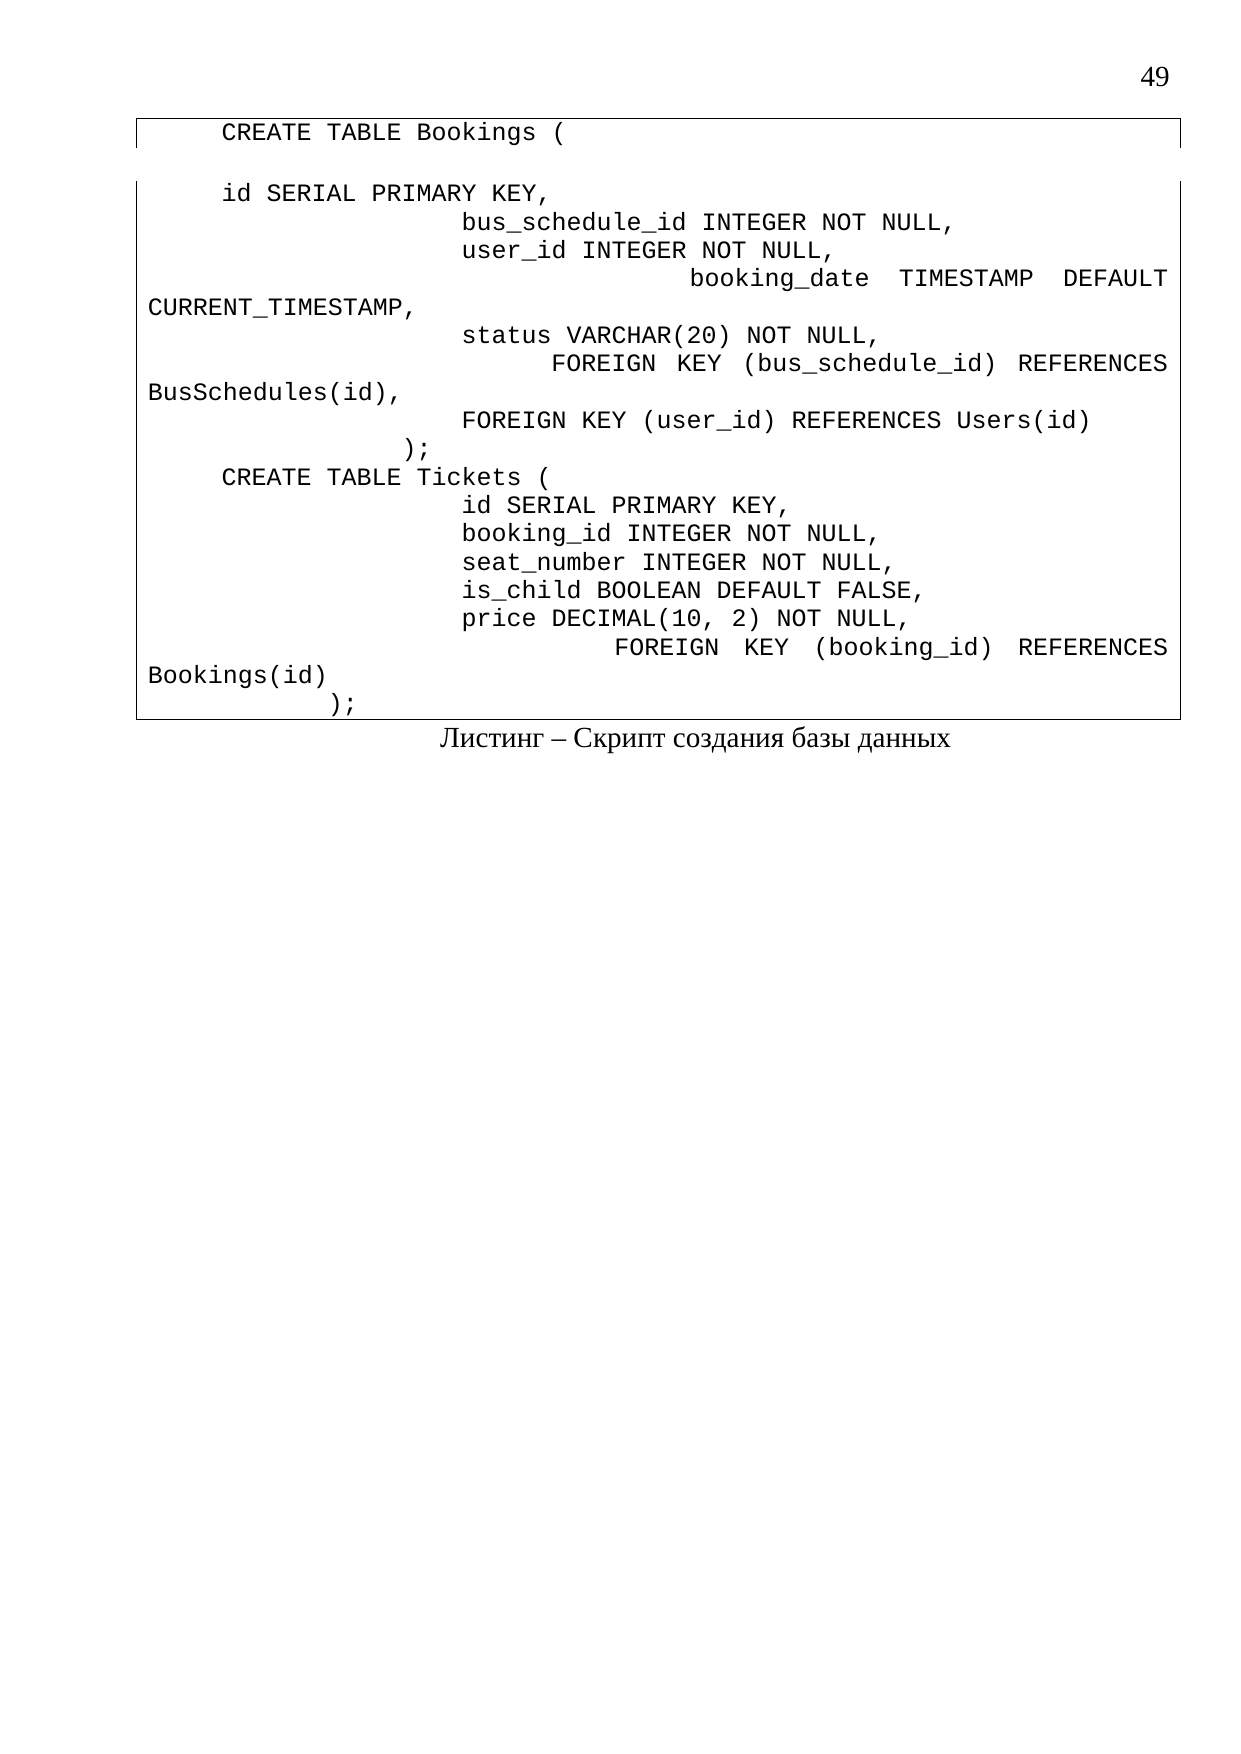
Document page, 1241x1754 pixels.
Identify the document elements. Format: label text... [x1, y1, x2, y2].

text Листинг – Скрипт создания базы данных [136, 720, 1181, 754]
table_header id SERIAL PRIMARY KEY, bus_schedule_id INTEGER NOT NULL, user_id INTEGER NOT NULL, booking_date TIMESTAMP DEFAULT CURRENT_TIMESTAMP, status VARCHAR(20) NOT NULL, FOREIGN KEY (bus_schedule_id) REFERENCES BusSchedules(id), FOREIGN KEY (user_id) REFERENCES Users(id) ); CREATE TABLE Tickets ( id SERIAL PRIMARY KEY, booking_id INTEGER NOT NULL, seat_number INTEGER NOT NULL, is_child BOOLEAN DEFAULT FALSE, price DECIMAL(10, 2) NOT NULL, FOREIGN KEY (booking_id) REFERENCES Bookings(id) ); [137, 181, 1180, 719]
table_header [137, 119, 1180, 147]
